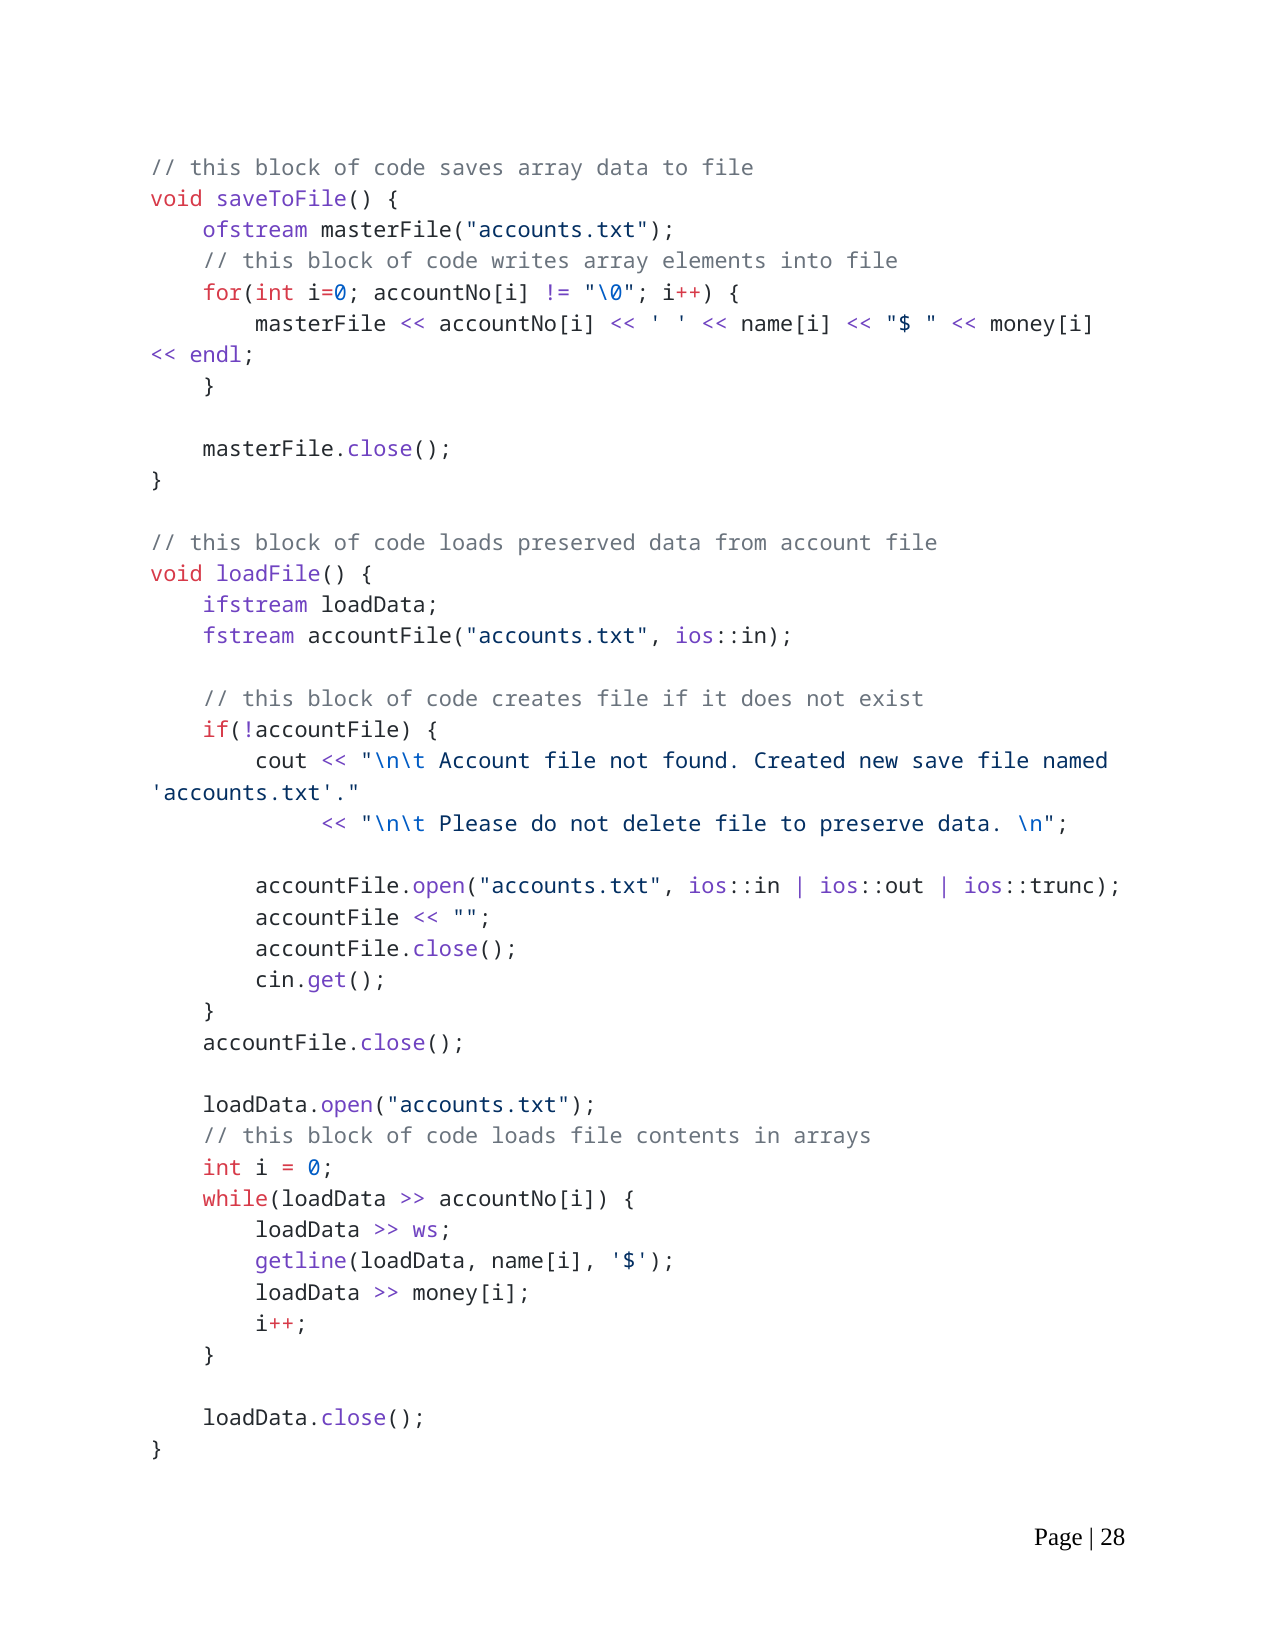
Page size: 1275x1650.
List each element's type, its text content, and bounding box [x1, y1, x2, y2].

text cout << "\n\t Account file not found. Created new save file named 'accounts.txt'." [150, 744, 1125, 806]
text // this block of code writes array elements into file [150, 244, 1125, 275]
text loadData >> money[i]; [150, 1275, 1125, 1306]
text getline(loadData, name[i], '$'); [150, 1244, 1125, 1275]
text ofstream masterFile("accounts.txt"); [150, 212, 1125, 244]
text for(int i=0; accountNo[i] != "\0"; i++) { [150, 275, 1125, 306]
text } [150, 369, 1125, 400]
text // this block of code saves array data to file [150, 150, 1125, 181]
text // this block of code creates file if it does not exist [150, 681, 1125, 712]
text loadData.open("accounts.txt"); [150, 1087, 1125, 1119]
text // this block of code loads preserved data from account file [150, 525, 1125, 556]
text } [150, 1431, 1125, 1462]
text loadData.close(); [150, 1400, 1125, 1431]
text void saveToFile() { [150, 181, 1125, 212]
text cin.get(); [150, 962, 1125, 994]
text accountFile.close(); [150, 1025, 1125, 1056]
text loadData >> ws; [150, 1212, 1125, 1244]
text } [150, 994, 1125, 1025]
text accountFile.close(); [150, 931, 1125, 962]
text while(loadData >> accountNo[i]) { [150, 1181, 1125, 1212]
text ifstream loadData; [150, 587, 1125, 619]
text fstream accountFile("accounts.txt", ios::in); [150, 619, 1125, 650]
text accountFile << ""; [150, 900, 1125, 931]
text masterFile << accountNo[i] << ' ' << name[i] << "$ " << money[i] << endl; [150, 306, 1125, 369]
text i++; [150, 1306, 1125, 1337]
text int i = 0; [150, 1150, 1125, 1181]
text } [150, 462, 1125, 494]
text // this block of code loads file contents in arrays [150, 1119, 1125, 1150]
text accountFile.open("accounts.txt", ios::in | ios::out | ios::trunc); [150, 869, 1125, 900]
text } [150, 1337, 1125, 1369]
text if(!accountFile) { [150, 712, 1125, 744]
text masterFile.close(); [150, 431, 1125, 462]
text void loadFile() { [150, 556, 1125, 587]
text << "\n\t Please do not delete file to preserve data. \n"; [150, 806, 1125, 837]
